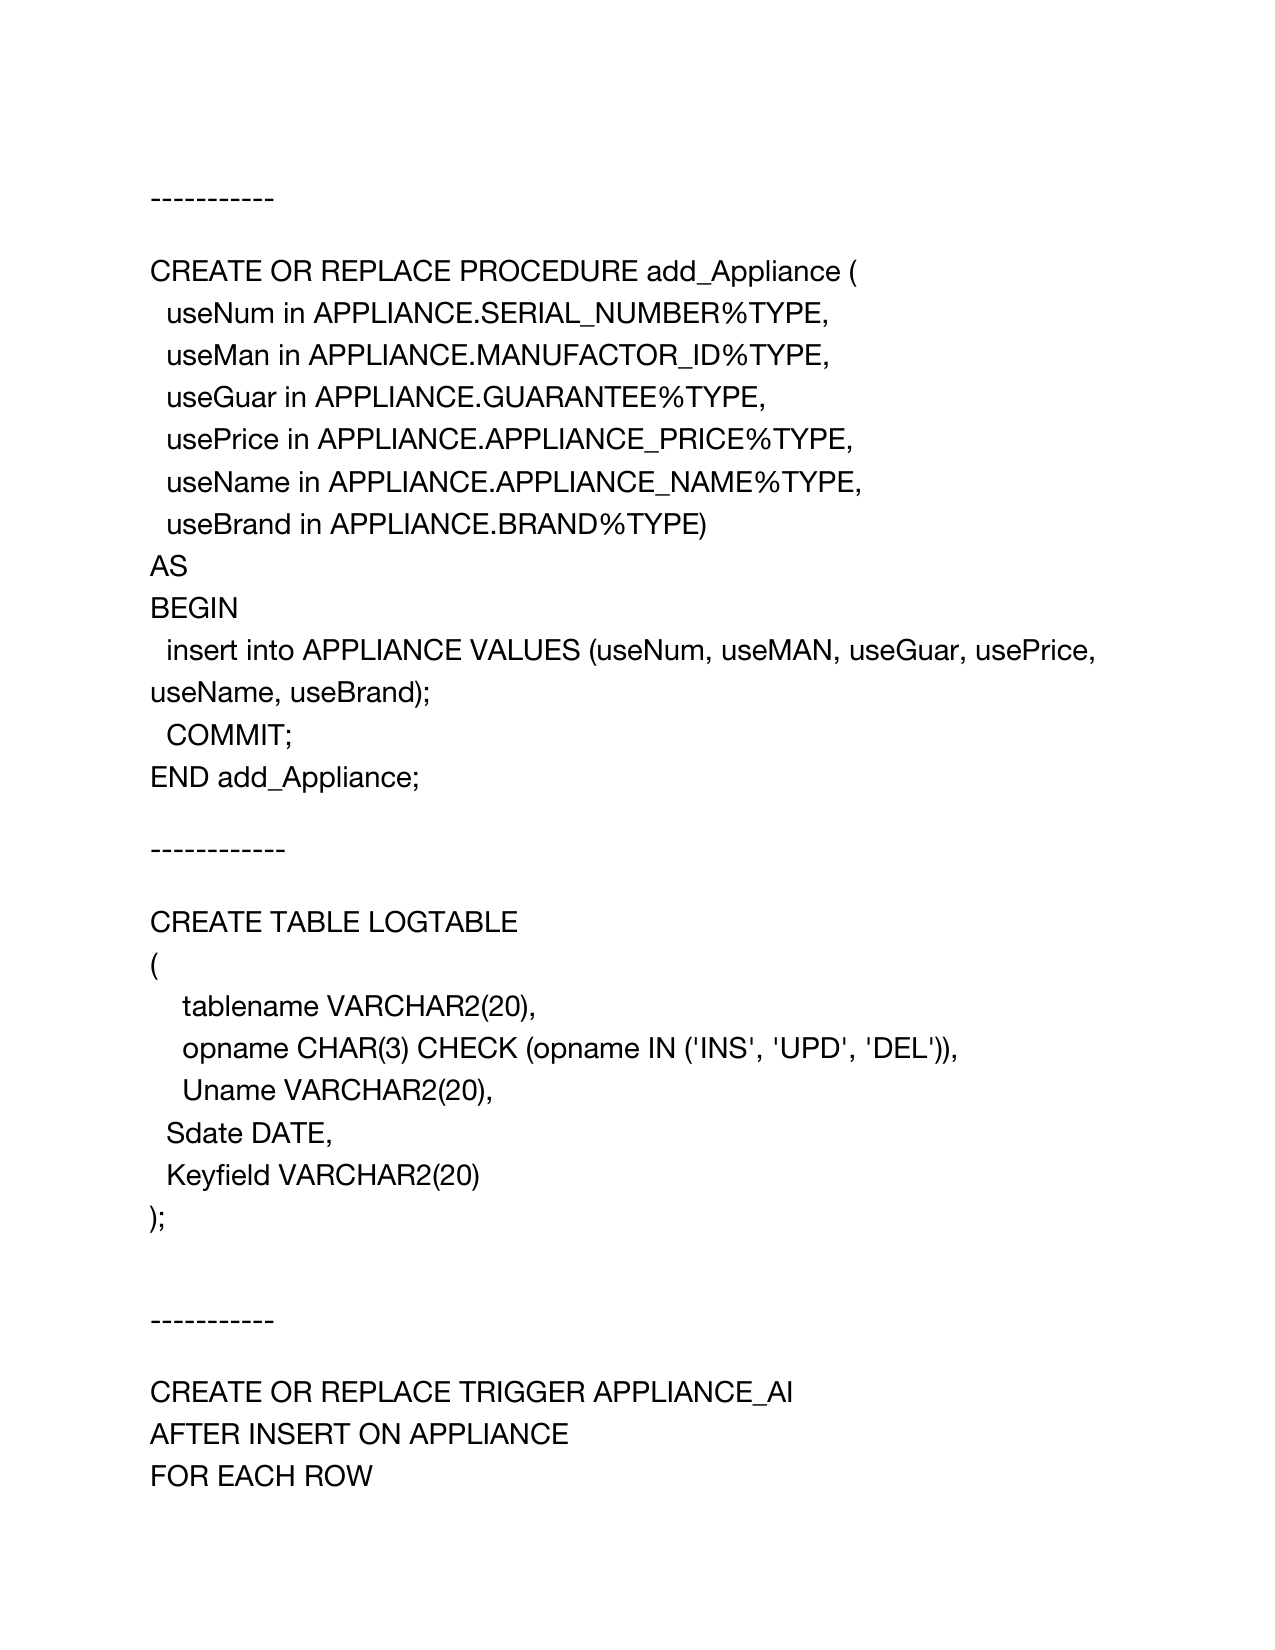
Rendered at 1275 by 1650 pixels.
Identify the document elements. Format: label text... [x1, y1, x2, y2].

text FOR EACH ROW [150, 1458, 1125, 1495]
text opname CHAR(3) CHECK (opname IN ('INS', 'UPD', 'DEL')), [150, 1030, 1125, 1067]
text useGuar in APPLIANCE.GUARANTEE%TYPE, [150, 379, 1125, 416]
text CREATE OR REPLACE PROCEDURE add_Appliance ( [150, 253, 1125, 289]
text useName in APPLIANCE.APPLIANCE_NAME%TYPE, [150, 463, 1125, 500]
text insert into APPLIANCE VALUES (useNum, useMAN, useGuar, usePrice, useName, useBrand); [150, 632, 1125, 711]
text CREATE TABLE LOGTABLE [150, 904, 1125, 940]
text usePrice in APPLIANCE.APPLIANCE_PRICE%TYPE, [150, 421, 1125, 458]
text AS [150, 548, 1125, 585]
text useBrand in APPLIANCE.BRAND%TYPE) [150, 506, 1125, 542]
text CREATE OR REPLACE TRIGGER APPLIANCE_AI [150, 1374, 1125, 1411]
text Uname VARCHAR2(20), [150, 1072, 1125, 1109]
text ------------ [150, 831, 1125, 868]
text useMan in APPLIANCE.MANUFACTOR_ID%TYPE, [150, 337, 1125, 374]
text ----------- [150, 1302, 1125, 1338]
text AFTER INSERT ON APPLIANCE [150, 1416, 1125, 1453]
text tablename VARCHAR2(20), [150, 988, 1125, 1025]
text Keyfield VARCHAR2(20) [150, 1157, 1125, 1193]
text ----------- [150, 180, 1125, 217]
text BEGIN [150, 590, 1125, 627]
text useNum in APPLIANCE.SERIAL_NUMBER%TYPE, [150, 295, 1125, 332]
text Sdate DATE, [150, 1114, 1125, 1151]
text ( [150, 946, 1125, 983]
text COMMIT; [150, 717, 1125, 753]
text ); [150, 1199, 1125, 1236]
text END add_Appliance; [150, 759, 1125, 796]
